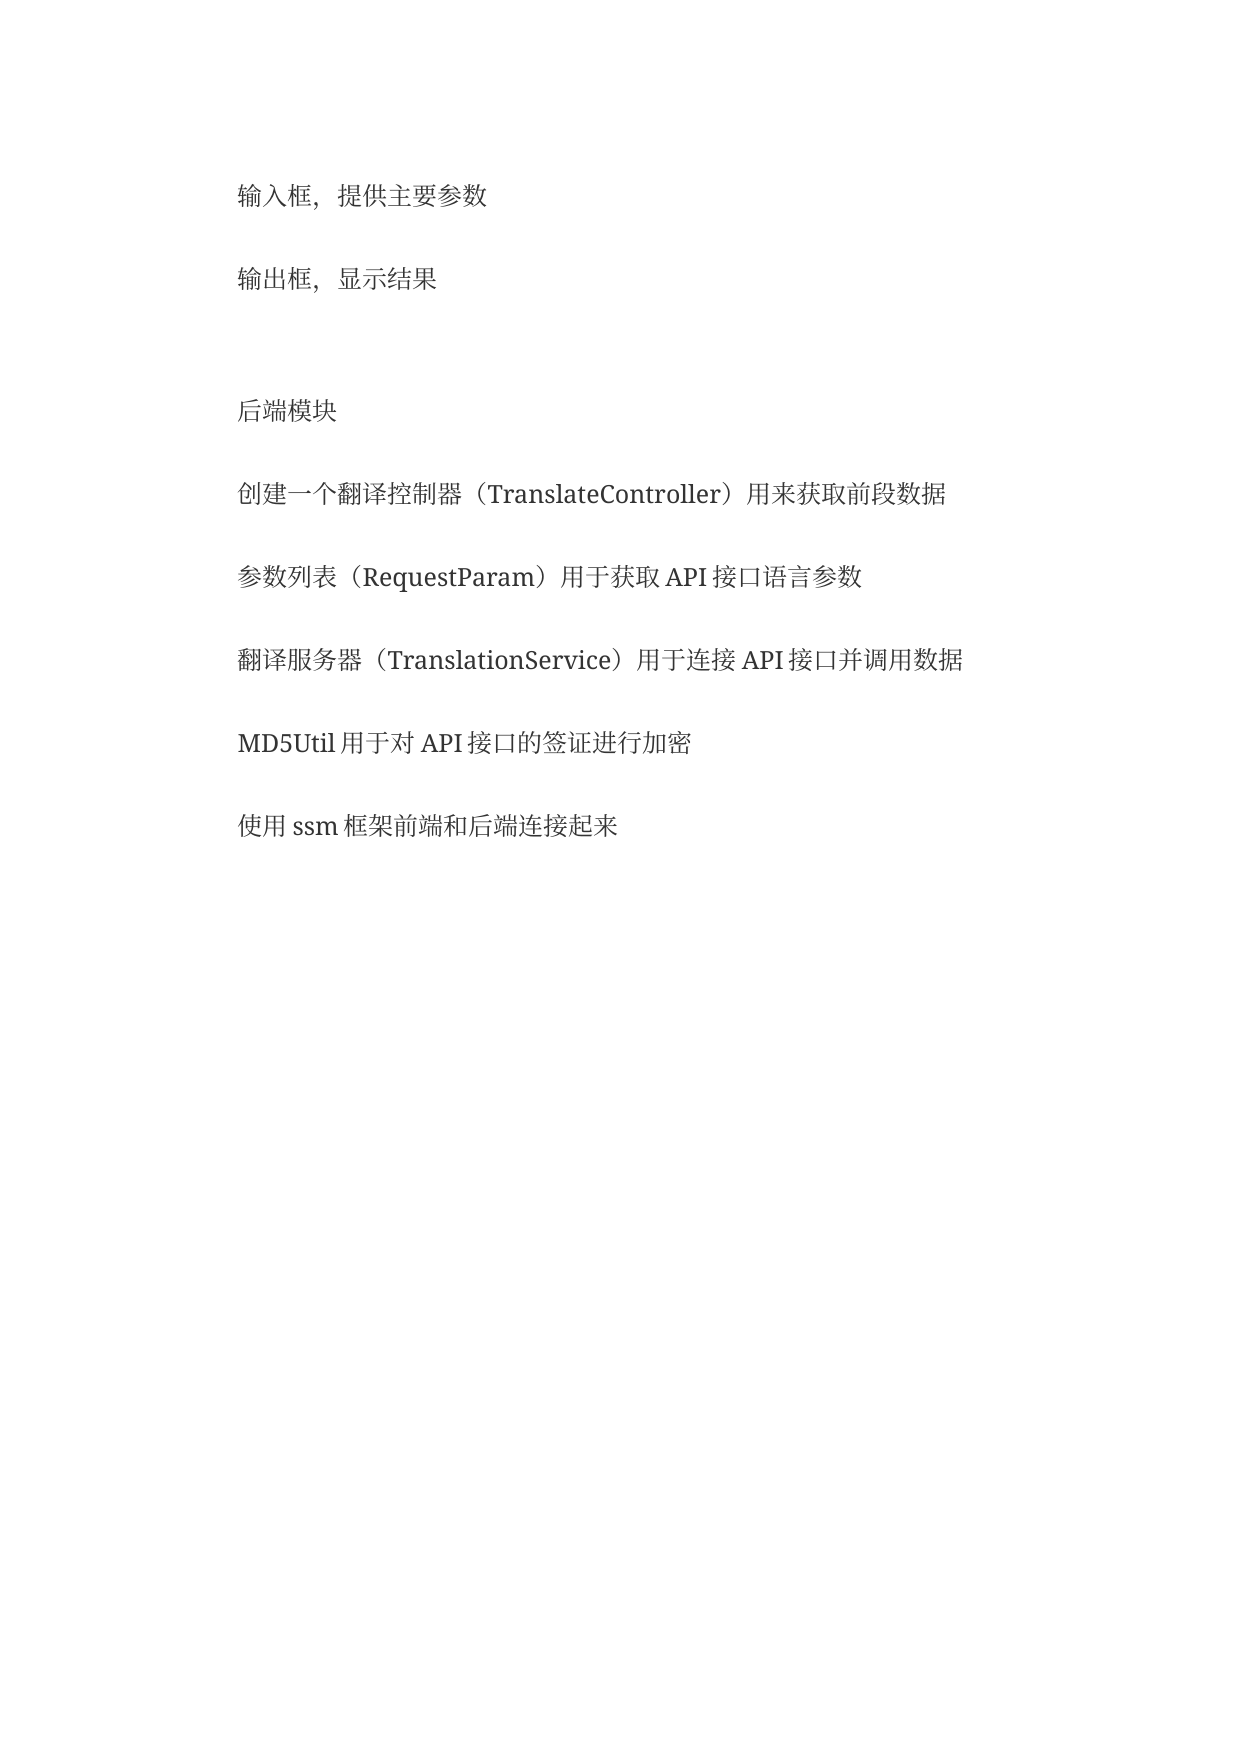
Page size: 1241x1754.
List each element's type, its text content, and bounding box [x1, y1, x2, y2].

text 翻译服务器（TranslationService）用于连接API接口并调用数据 [187, 626, 1053, 691]
text 创建一个翻译控制器（TranslateController）用来获取前段数据 [187, 460, 1053, 525]
text 后端模块 [187, 377, 1053, 442]
text 输出框，显示结果 [187, 245, 1053, 310]
text 输入框，提供主要参数 [187, 162, 1053, 227]
text 参数列表（RequestParam）用于获取API接口语言参数 [187, 543, 1053, 608]
text 使用ssm框架前端和后端连接起来 [187, 792, 1053, 857]
text MD5Util用于对API接口的签证进行加密 [187, 709, 1053, 774]
